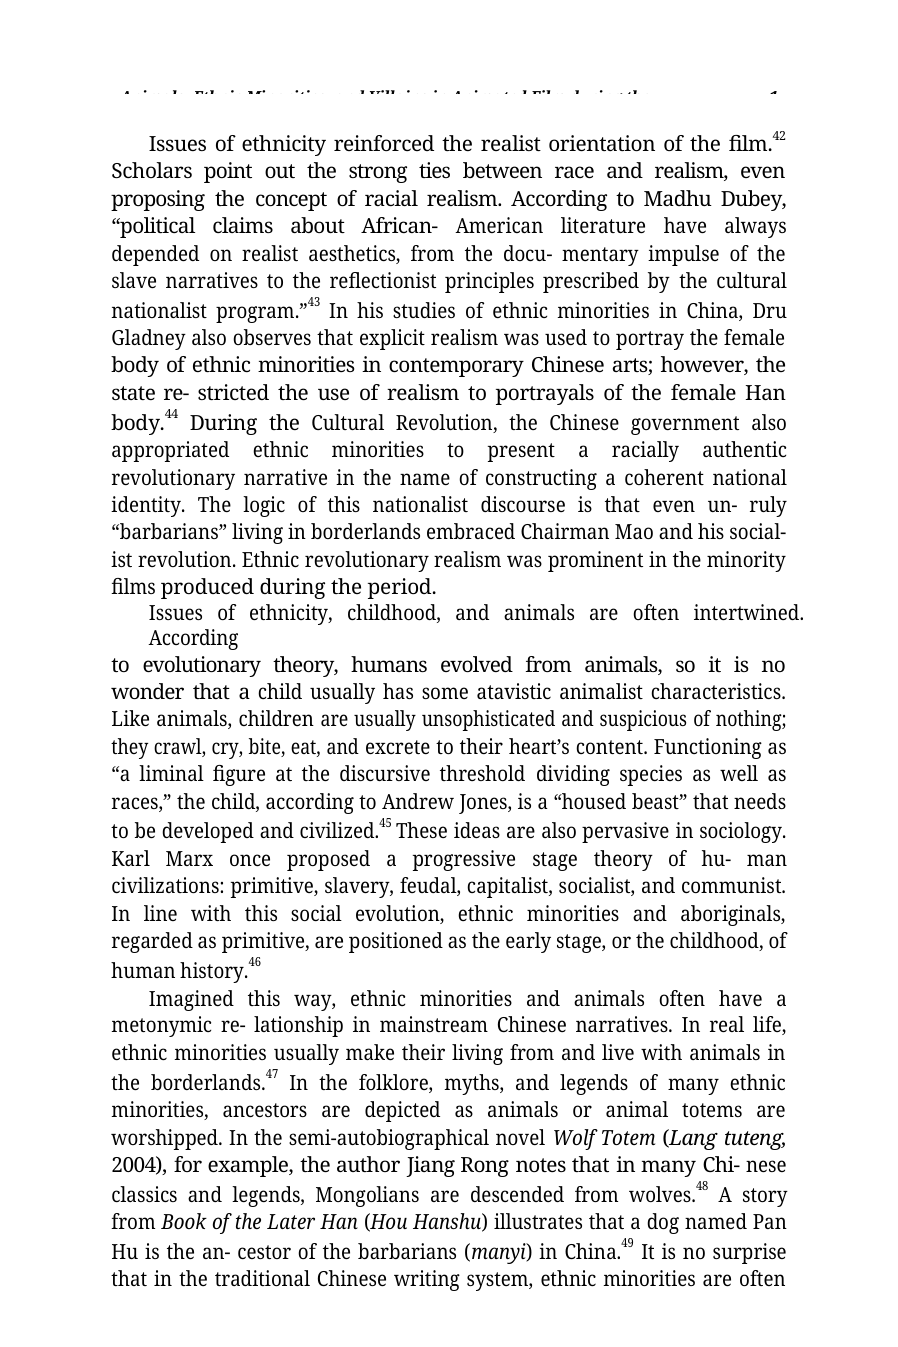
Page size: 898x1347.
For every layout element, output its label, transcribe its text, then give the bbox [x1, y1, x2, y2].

text Issues of ethnicity reinforced the realist orientation of the film.42 Scholars point out the strong ties between race and realism, even proposing the concept of racial realism. According to Madhu Dubey, “political claims about African- American literature have always depended on realist aesthetics, from the docu- mentary impulse of the slave narratives to the reflectionist principles prescribed by the cultural nationalist program.”43 In his studies of ethnic minorities in China, Dru Gladney also observes that explicit realism was used to portray the female body of ethnic minorities in contemporary Chinese arts; however, the state re- stricted the use of realism to portrayals of the female Han body.44 During the Cultural Revolution, the Chinese government also appropriated ethnic minorities to present a racially authentic revolutionary narrative in the name of constructing a coherent national identity. The logic of this nationalist discourse is that even un- ruly “barbarians” living in borderlands embraced Chairman Mao and his social- ist revolution. Ethnic revolutionary realism was prominent in the minority films produced during the period. [111, 128, 787, 601]
text Issues of ethnicity, childhood, and animals are often intertwined. According [149, 601, 804, 651]
text to evolutionary theory, humans evolved from animals, so it is no wonder that a child usually has some atavistic animalist characteristics. Like animals, children are usually unsophisticated and suspicious of nothing; they crawl, cry, bite, eat, and excrete to their heart’s content. Functioning as “a liminal figure at the discursive threshold dividing species as well as races,” the child, according to Andrew Jones, is a “housed beast” that needs to be developed and civilized.45 These ideas are also pervasive in sociology. Karl Marx once proposed a progressive stage theory of hu- man civilizations: primitive, slavery, feudal, capitalist, socialist, and communist. In line with this social evolution, ethnic minorities and aboriginals, regarded as primitive, are positioned as the early stage, or the childhood, of human history.46 [111, 651, 787, 984]
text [111, 984, 787, 1293]
